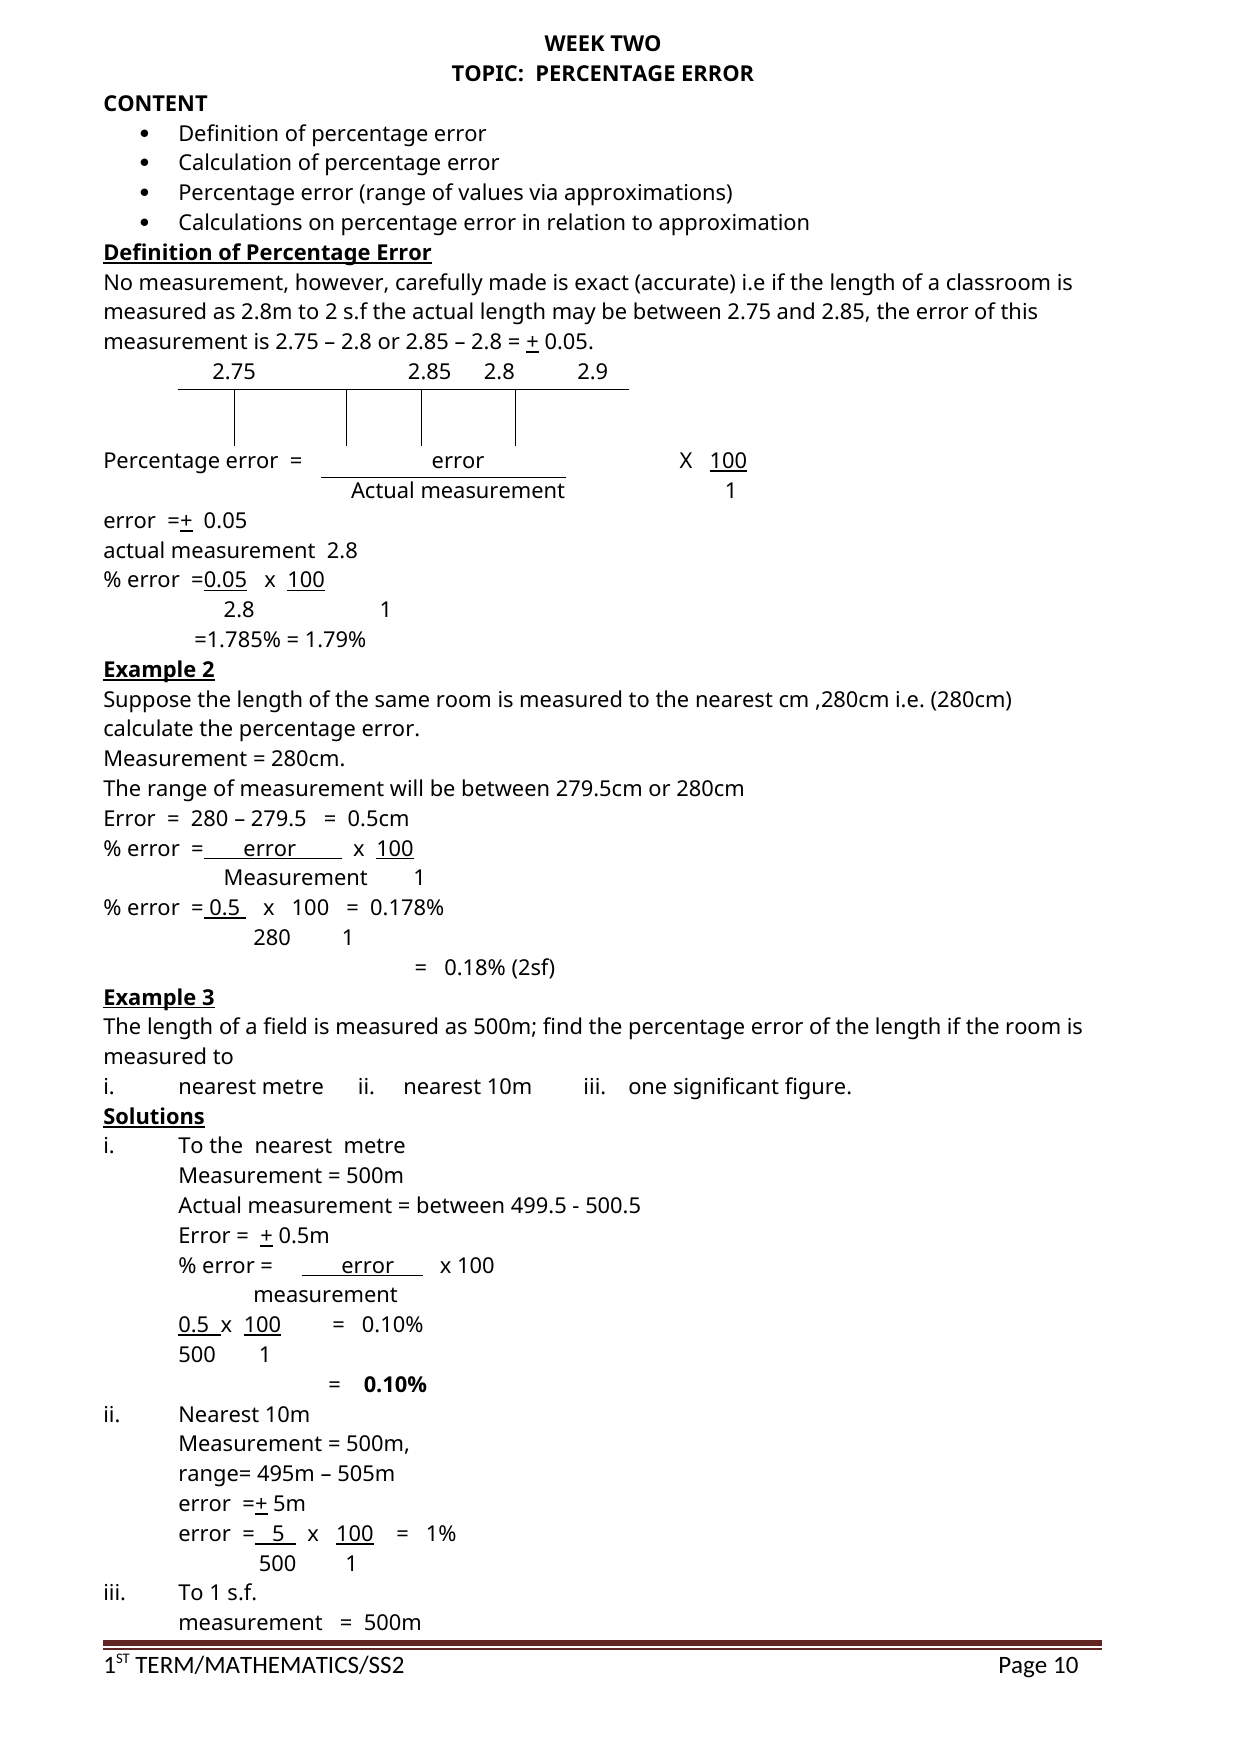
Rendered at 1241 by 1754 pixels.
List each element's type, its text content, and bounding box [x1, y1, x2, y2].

list Definition of percentage error [141, 117, 1102, 147]
text % error = error x 100 [103, 832, 1102, 862]
text = 0.18% (2sf) [103, 952, 1102, 981]
text Solutions [103, 1101, 1102, 1130]
text 2.8 1 [103, 594, 1102, 624]
text i. To the nearest metre [103, 1130, 1102, 1160]
text Definition of Percentage Error [103, 237, 1102, 266]
text WEEK TWO [103, 28, 1102, 58]
text 280 1 [103, 922, 1102, 952]
text actual measurement 2.8 [103, 534, 1102, 564]
text Error = + 0.5m [103, 1220, 1102, 1249]
text 500 1 [103, 1339, 1102, 1369]
text Percentage error = error X 100 [103, 445, 1102, 475]
text ii. Nearest 10m [103, 1398, 1102, 1428]
text error =+ 5m [103, 1488, 1102, 1518]
text i. nearest metre ii. nearest 10m iii. one significant figure. [103, 1071, 1102, 1101]
text 0.5 x 100 = 0.10% [103, 1309, 1102, 1339]
text Measurement 1 [103, 862, 1102, 892]
text =1.785% = 1.79% [103, 624, 1102, 654]
text Suppose the length of the same room is measured to the nearest cm ,280cm i.e. (280cm) calculate the percentage error. [103, 683, 1102, 743]
text Example 2 [103, 654, 1102, 683]
text measurement = 500m [103, 1607, 1102, 1637]
text Actual measurement = between 499.5 - 500.5 [103, 1190, 1102, 1220]
text Measurement = 500m [103, 1160, 1102, 1190]
text The range of measurement will be between 279.5cm or 280cm [103, 773, 1102, 803]
text 2.75 2.85 2.8 2.9 [103, 356, 1102, 386]
text Actual measurement 1 [103, 475, 1102, 505]
text TOPIC: PERCENTAGE ERROR [103, 58, 1102, 88]
text CONTENT [103, 88, 1102, 117]
text No measurement, however, carefully made is exact (accurate) i.e if the length of a classroom is measured as 2.8m to 2 s.f the actual length may be between 2.75 and 2.85, the error of this measurement is 2.75 – 2.8 or 2.85 – 2.8 = + 0.05. [103, 266, 1102, 356]
text = 0.10% [103, 1369, 1102, 1398]
text % error = 0.5 x 100 = 0.178% [103, 892, 1102, 922]
text % error = error x 100 [103, 1249, 1102, 1279]
list Percentage error (range of values via approximations) [141, 177, 1102, 207]
text Measurement = 280cm. [103, 743, 1102, 773]
text Error = 280 – 279.5 = 0.5cm [103, 803, 1102, 832]
text Measurement = 500m, [103, 1428, 1102, 1458]
text Example 3 [103, 981, 1102, 1011]
list Calculations on percentage error in relation to approximation [141, 207, 1102, 237]
text iii. To 1 s.f. [103, 1577, 1102, 1607]
text 500 1 [103, 1547, 1102, 1577]
text measurement [103, 1279, 1102, 1309]
text % error =0.05 x 100 [103, 564, 1102, 594]
text error = 5 x 100 = 1% [103, 1518, 1102, 1547]
text The length of a field is measured as 500m; find the percentage error of the length if the room is measured to [103, 1011, 1102, 1071]
text range= 495m – 505m [103, 1458, 1102, 1488]
list Calculation of percentage error [141, 147, 1102, 177]
text error =+ 0.05 [103, 505, 1102, 534]
